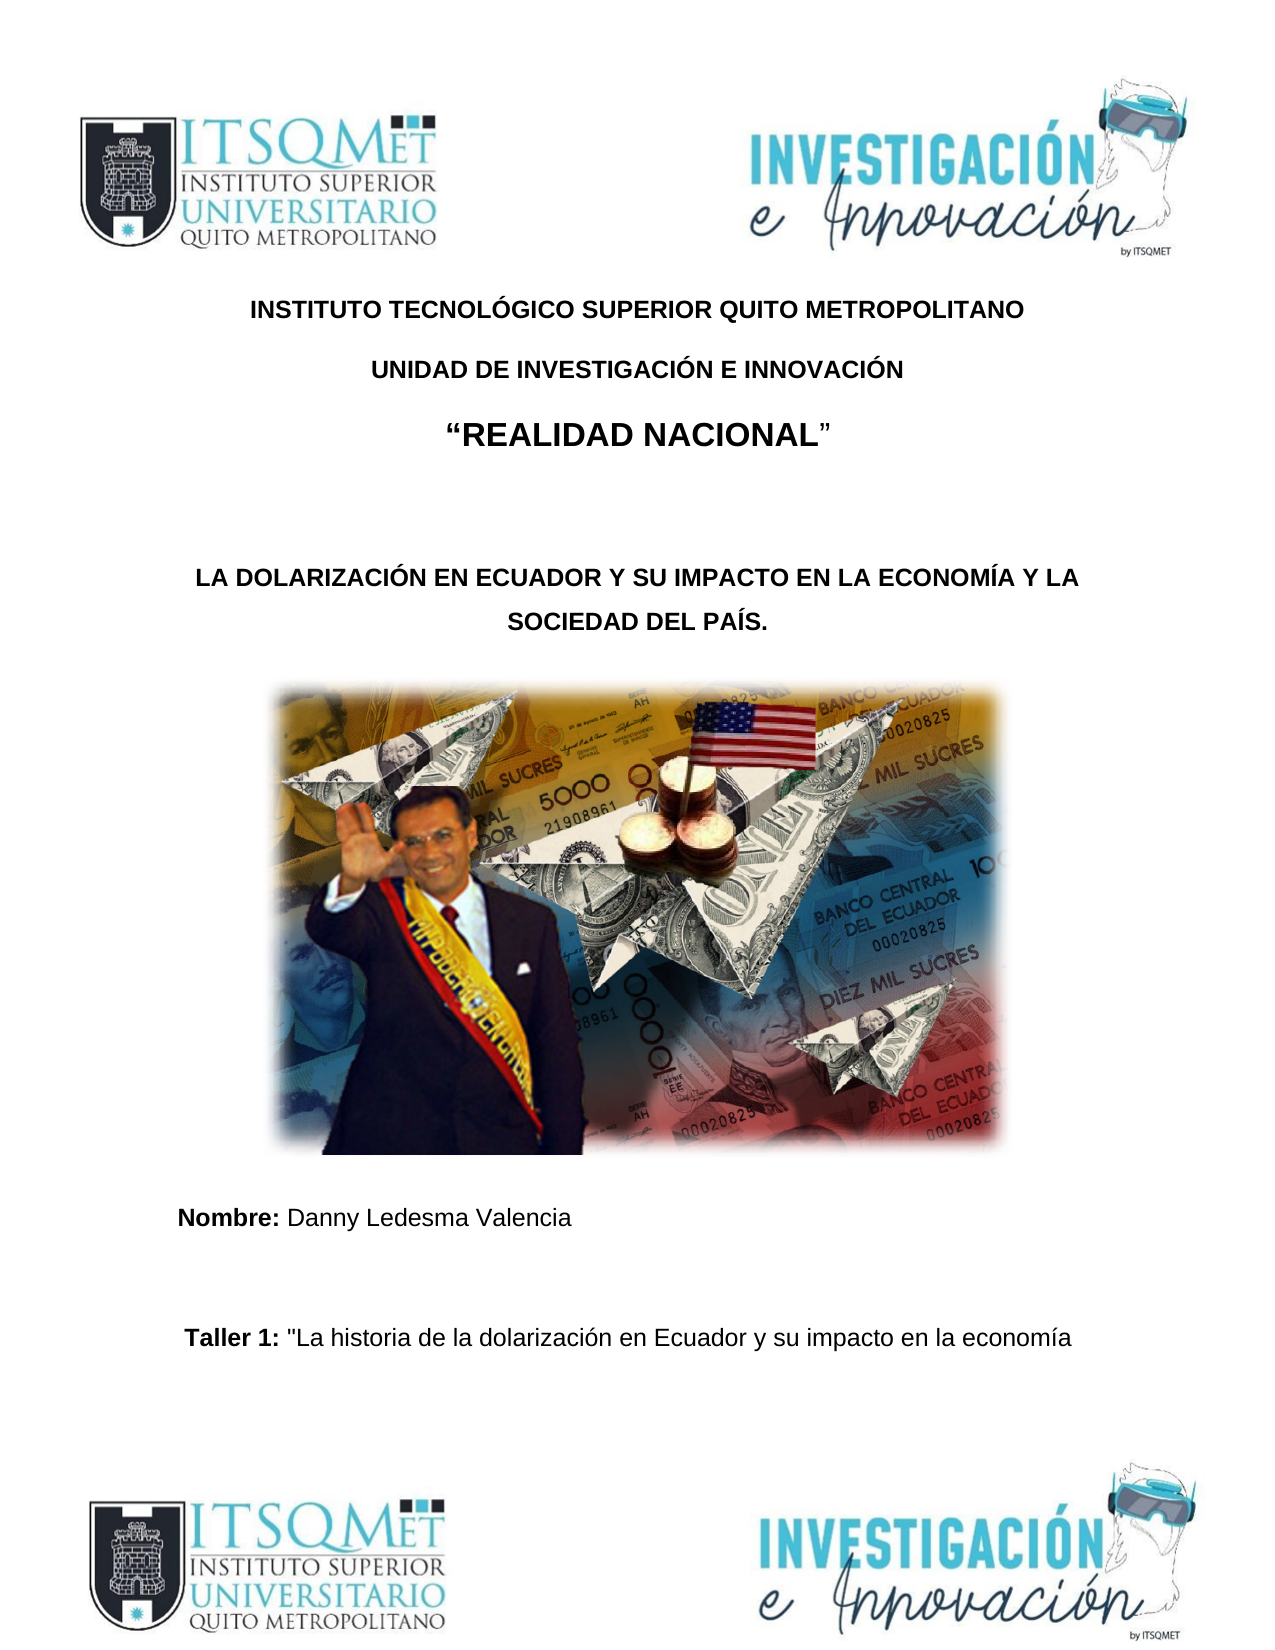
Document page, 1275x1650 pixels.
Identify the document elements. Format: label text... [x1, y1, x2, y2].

text INSTITUTO TECNOLÓGICO SUPERIOR QUITO METROPOLITANO [177, 295, 1098, 324]
picture [78, 75, 1197, 258]
text “REALIDAD NACIONAL” [177, 415, 1098, 453]
text UNIDAD DE INVESTIGACIÓN E INNOVACIÓN [177, 355, 1098, 384]
picture [246, 677, 984, 1155]
text LA DOLARIZACIÓN EN ECUADOR Y SU IMPACTO EN LA ECONOMÍA Y LA SOCIEDAD DEL PAÍS. [177, 563, 1098, 635]
text Taller 1: "La historia de la dolarización en Ecuador y su impacto en la economía [177, 1323, 1098, 1352]
text Nombre: Danny Ledesma Valencia [177, 1203, 1098, 1232]
picture [87, 1458, 1206, 1642]
